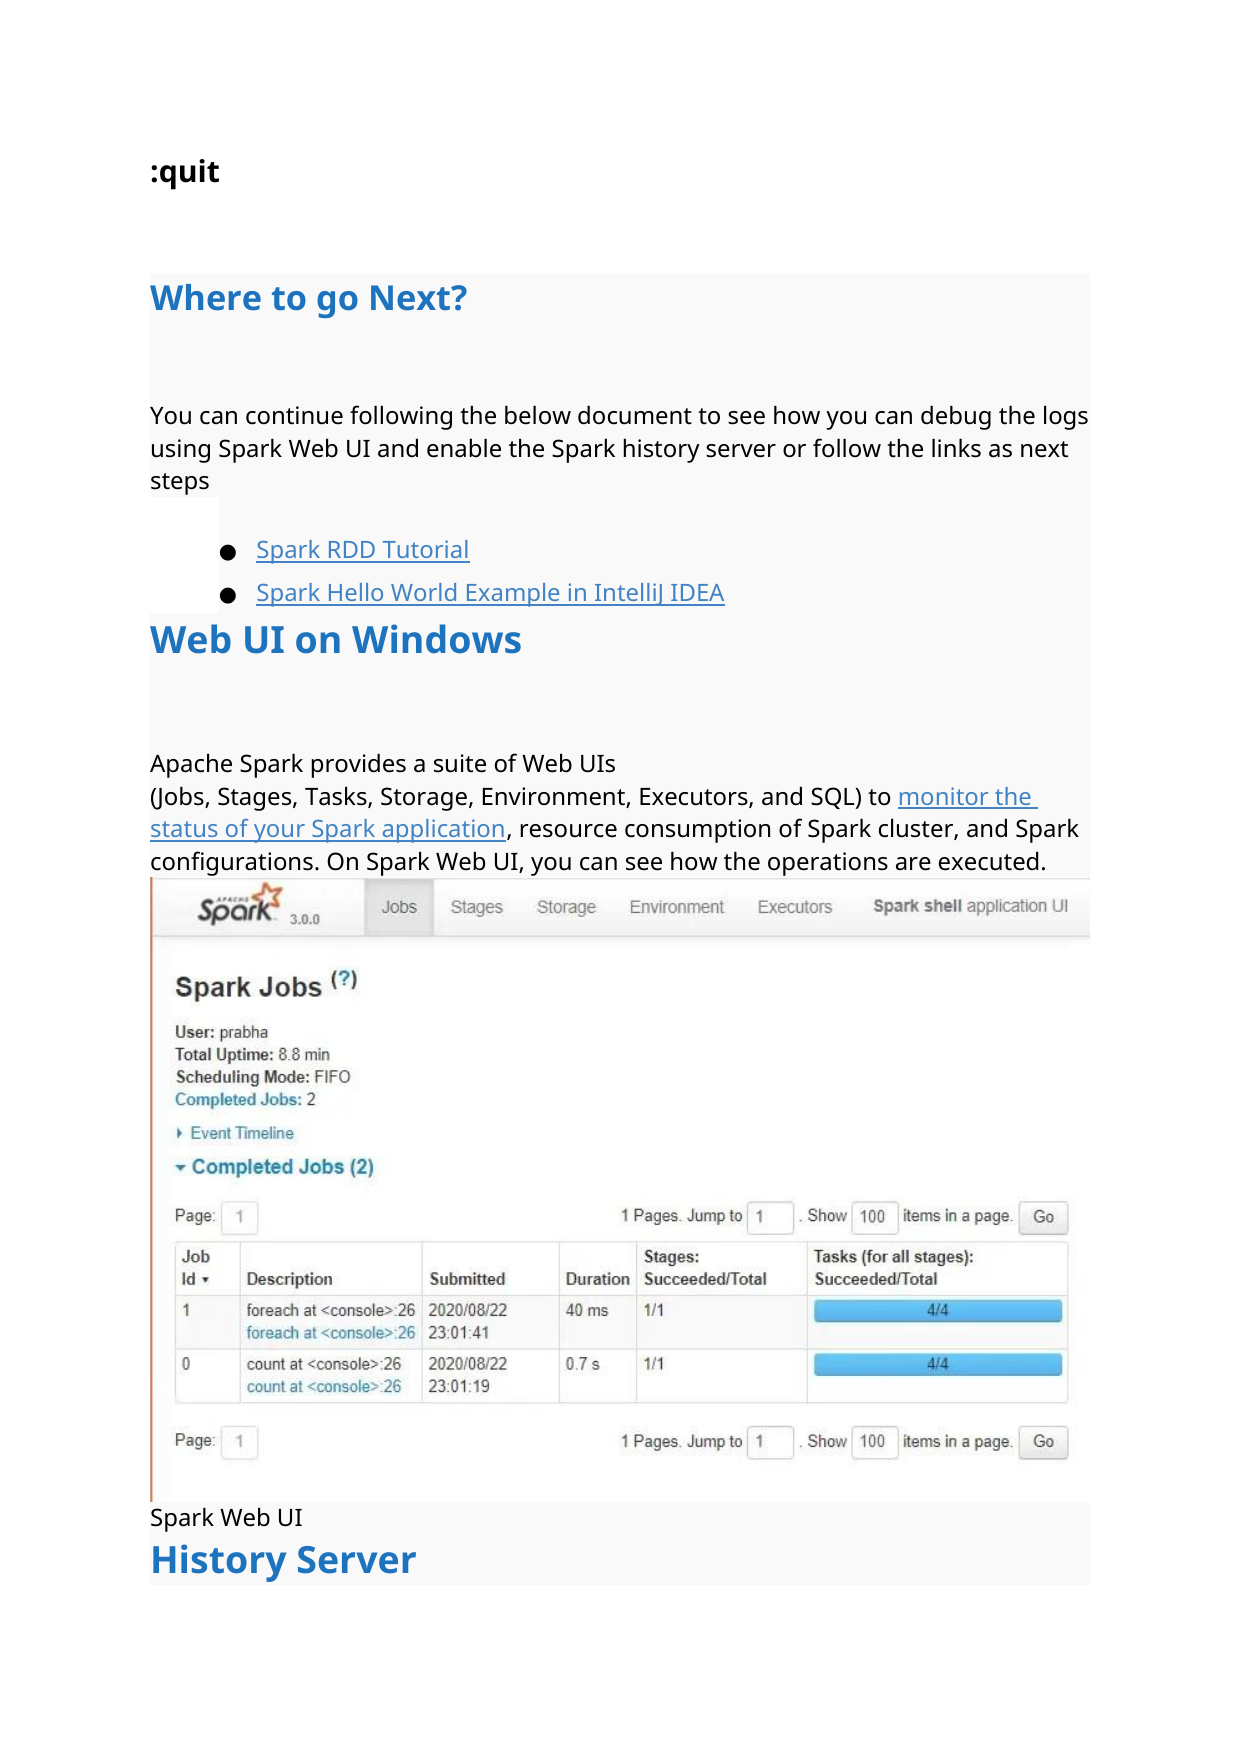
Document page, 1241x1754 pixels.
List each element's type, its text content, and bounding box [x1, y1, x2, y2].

text Spark Web UI [150, 1502, 1090, 1534]
text :quit [150, 150, 1090, 191]
list Spark RDD Tutorial [219, 528, 1090, 571]
text Web UI on Windows [150, 613, 1090, 664]
text History Server [150, 1534, 1090, 1585]
picture [150, 877, 1091, 1502]
text You can continue following the below document to see how you can debug the logs using Spark Web UI and enable the Spark history server or follow the links as next steps [150, 399, 1090, 497]
text Where to go Next? [150, 274, 1090, 321]
list Spark Hello World Example in IntelliJ IDEA [219, 571, 1090, 613]
text Apache Spark provides a suite of Web UIs (Jobs, Stages, Tasks, Storage, Environment, Executors, and SQL) to monitor the status of your Spark application, resource consumption of Spark cluster, and Spark configurations. On Spark Web UI, you can see how the operations are executed. [150, 747, 1090, 877]
